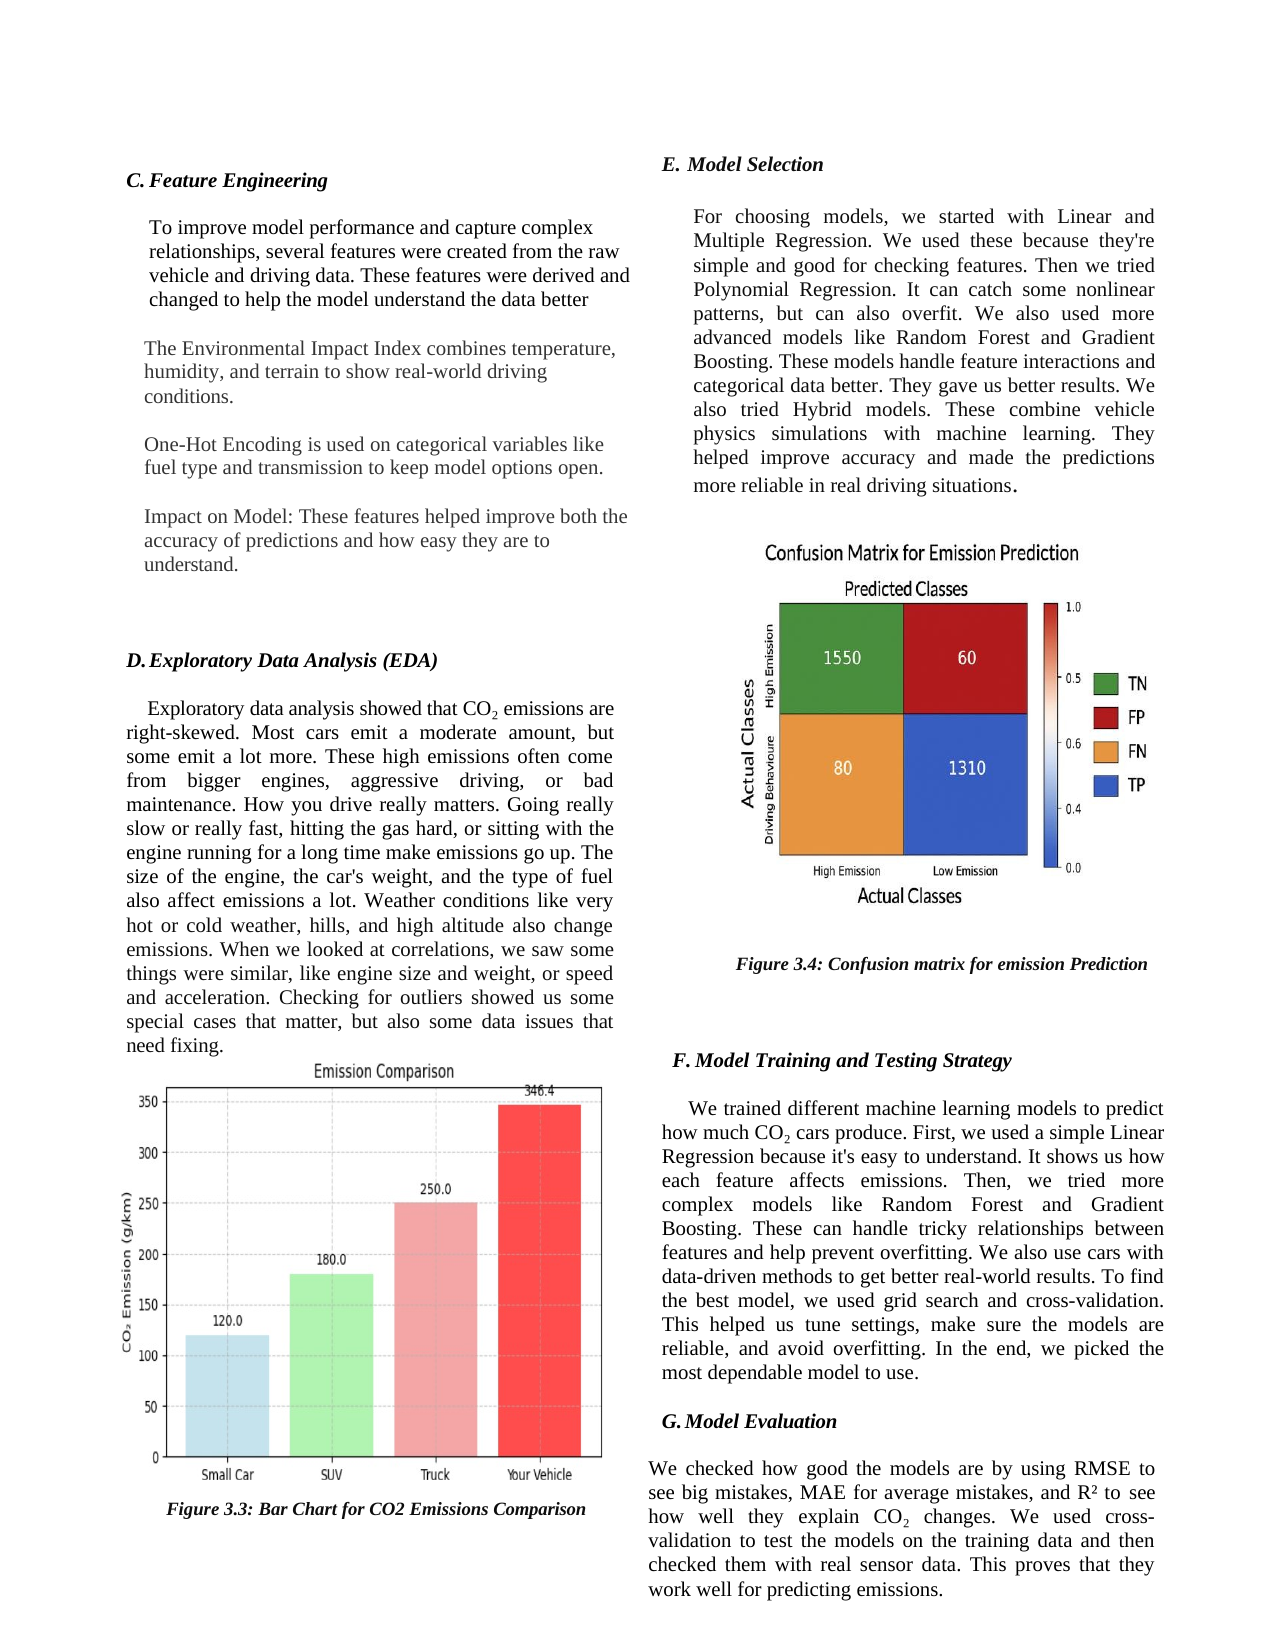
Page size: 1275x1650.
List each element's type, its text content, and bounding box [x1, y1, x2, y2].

picture [741, 540, 1149, 906]
list Model Selection [662, 152, 1275, 176]
subtitle Exploratory Data Analysis (EDA) [126, 648, 641, 672]
subtitle Model Training and Testing Strategy [672, 1048, 1275, 1072]
subtitle Feature Engineering [126, 168, 641, 192]
text We checked how good the models are by using RMSE to see big mistakes, MAE for average mistakes, and R² to see how well they explain CO₂ changes. We used cross-validation to test the models on the training data and then checked them with real sensor data. This proves that they work well for predicting emissions. [648, 1456, 1156, 1601]
text To improve model performance and capture complex relationships, several features were created from the raw vehicle and driving data. These features were derived and changed to help the model understand the data better [149, 215, 635, 311]
picture [121, 1063, 603, 1480]
text For choosing models, we started with Linear and Multiple Regression. We used these because they're simple and good for checking features. Then we tried Polynomial Regression. It can catch some nonlinear patterns, but can also overfit. We also used more advanced models like Random Forest and Gradient Boosting. These models handle feature interactions and categorical data better. They gave us better results. We also tried Hybrid models. These combine vehicle physics simulations with machine learning. They helped improve accuracy and made the predictions more reliable in real driving situations. [693, 204, 1155, 498]
text Figure 3.3: Bar Chart for CO2 Emissions Comparison [166, 1498, 641, 1520]
subtitle Model Evaluation [662, 1408, 1275, 1433]
text Exploratory data analysis showed that CO₂ emissions are right-skewed. Most cars emit a moderate amount, but some emit a lot more. These high emissions often come from bigger engines, aggressive driving, or bad maintenance. How you drive really matters. Going really slow or really fast, hitting the gas hard, or sitting with the engine running for a long time make emissions go up. The size of the engine, the car's weight, and the type of fuel also affect emissions a lot. Weather conditions like very hot or cold weather, hills, and high altitude also change emissions. When we looked at correlations, we saw some things were similar, like engine size and weight, or speed and acceleration. Checking for outliers showed us some special cases that matter, but also some data issues that need fixing. [126, 696, 614, 1057]
text We trained different machine learning models to predict how much CO₂ cars produce. First, we used a simple Linear Regression because it's easy to understand. It shows us how each feature affects emissions. Then, we tried more complex models like Random Forest and Gradient Boosting. These can handle tricky relationships between features and help prevent overfitting. We also use cars with data-driven methods to get better real-world results. To find the best model, we used grid search and cross-validation. This helped us tune settings, make sure the models are reliable, and avoid overfitting. In the end, we picked the most dependable model to use. [662, 1096, 1164, 1384]
text Figure 3.4: Confusion matrix for emission Prediction [736, 952, 1275, 974]
text One-Hot Encoding is used on categorical variables like fuel type and transmission to keep model options open. [144, 432, 641, 479]
text Impact on Model: These features helped improve both the accuracy of predictions and how easy they are to understand. [144, 504, 628, 576]
text The Environmental Impact Index combines temperature, humidity, and terrain to show real-world driving conditions. [144, 335, 635, 408]
